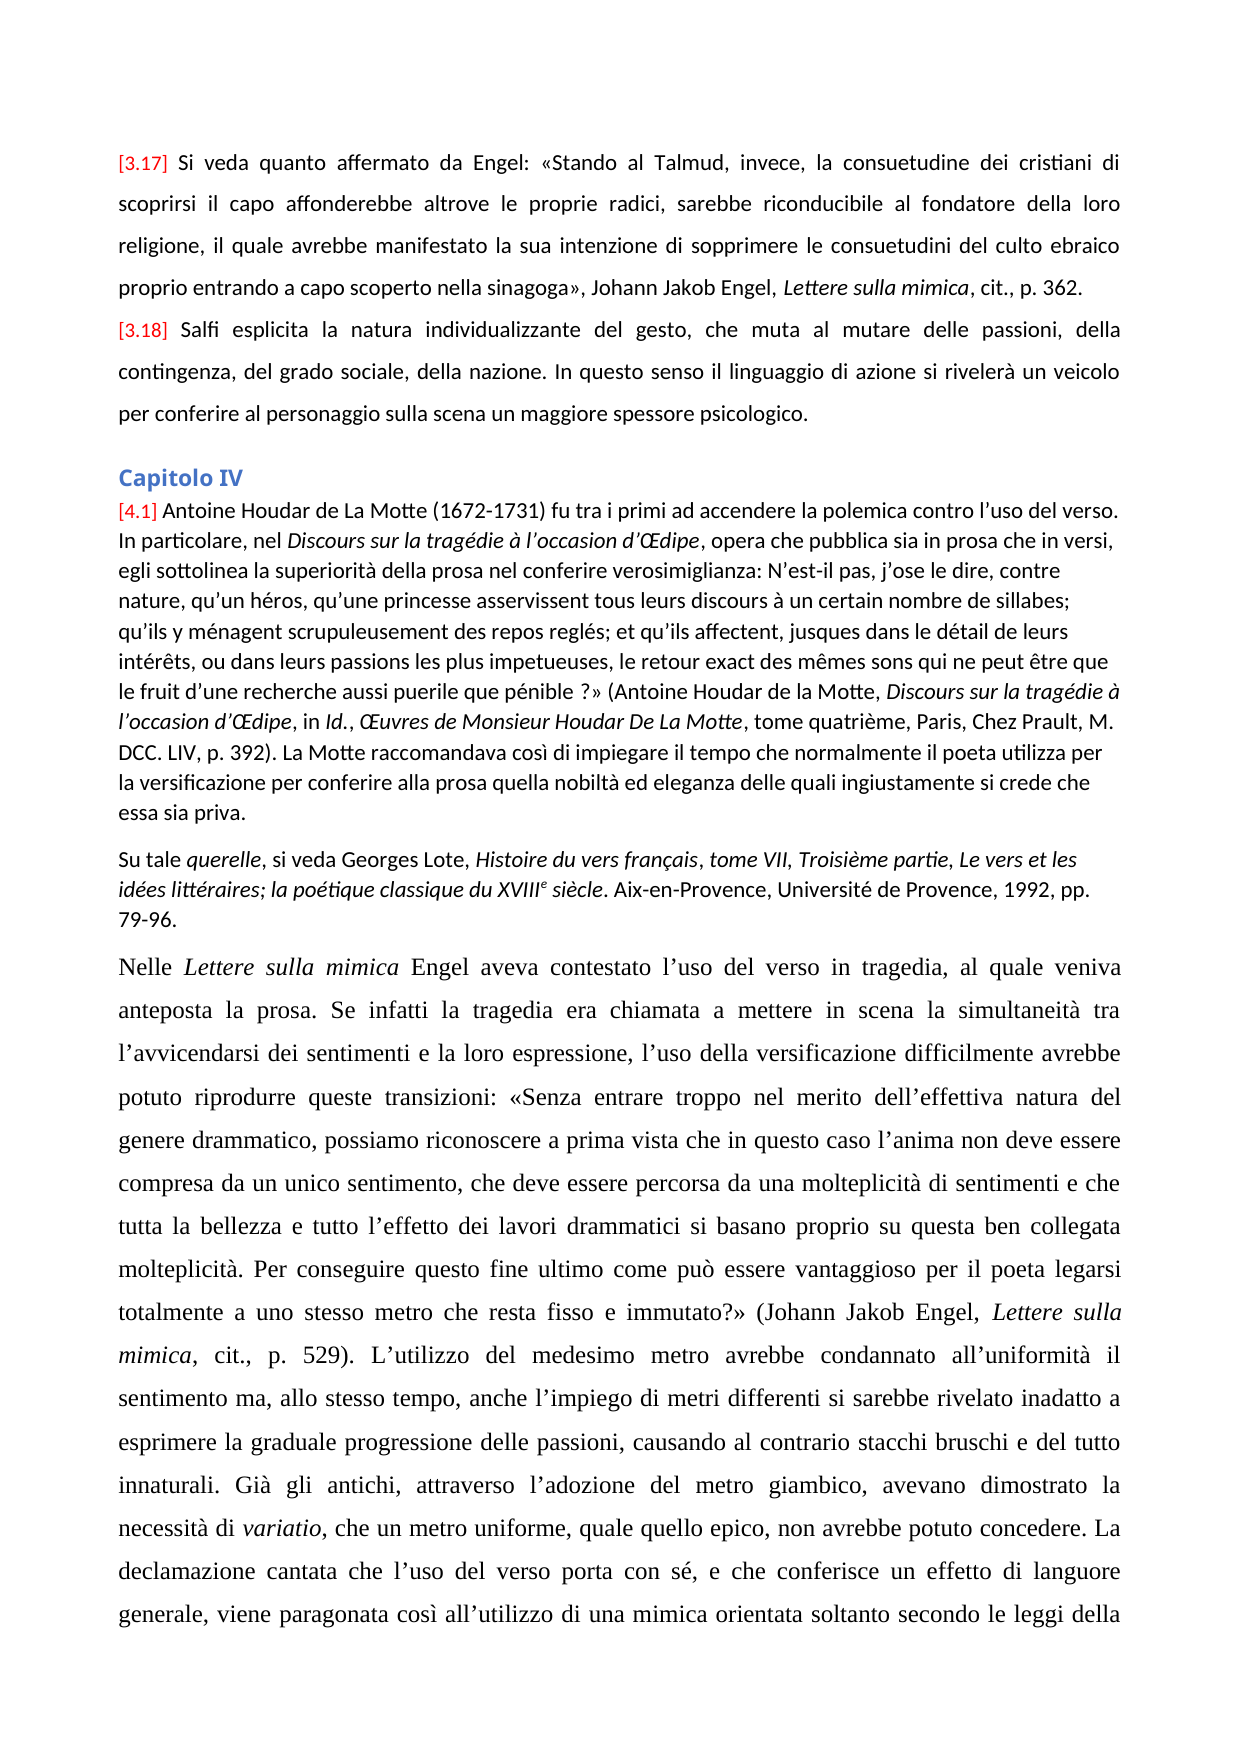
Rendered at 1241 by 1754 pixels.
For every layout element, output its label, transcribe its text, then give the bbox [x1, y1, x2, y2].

text [3.17] Si veda quanto affermato da Engel: «Stando al Talmud, invece, la consuetudine dei cristiani di scoprirsi il capo affonderebbe altrove le proprie radici, sarebbe riconducibile al fondatore della loro religione, il quale avrebbe manifestato la sua intenzione di sopprimere le consuetudini del culto ebraico proprio entrando a capo scoperto nella sinagoga», Johann Jakob Engel, Lettere sulla mimica, cit., p. 362. [118, 148, 1122, 302]
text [118, 952, 1122, 1628]
subtitle Capitolo IV [118, 462, 1122, 493]
text Su tale querelle, si veda Georges Lote, Histoire du vers français, tome VII, Troisième partie, Le vers et les idées littéraires; la poétique classique du XVIIIe siècle. Aix-en-Provence, Université de Provence, 1992, pp. 79-96. [118, 845, 1122, 933]
text [3.18] Salfi esplicita la natura individualizzante del gesto, che muta al mutare delle passioni, della contingenza, del grado sociale, della nazione. In questo senso il linguaggio di azione si rivelerà un veicolo per conferire al personaggio sulla scena un maggiore spessore psicologico. [118, 316, 1122, 427]
text [4.1] Antoine Houdar de La Motte (1672-1731) fu tra i primi ad accendere la polemica contro l’uso del verso. In particolare, nel Discours sur la tragédie à l’occasion d’Œdipe, opera che pubblica sia in prosa che in versi, egli sottolinea la superiorità della prosa nel conferire verosimiglianza: N’est-il pas, j’ose le dire, contre nature, qu’un héros, qu’une princesse asservissent tous leurs discours à un certain nombre de sillabes; qu’ils y ménagent scrupuleusement des repos reglés; et qu’ils affectent, jusques dans le détail de leurs intérêts, ou dans leurs passions les plus impetueuses, le retour exact des mêmes sons qui ne peut être que le fruit d’une recherche aussi puerile que pénible ?» (Antoine Houdar de la Motte, Discours sur la tragédie à l’occasion d’Œdipe, in Id., Œuvres de Monsieur Houdar De La Motte, tome quatrième, Paris, Chez Prault, M. DCC. LIV, p. 392). La Motte raccomandava così di impiegare il tempo che normalmente il poeta utilizza per la versificazione per conferire alla prosa quella nobiltà ed eleganza delle quali ingiustamente si crede che essa sia priva. [118, 496, 1122, 826]
